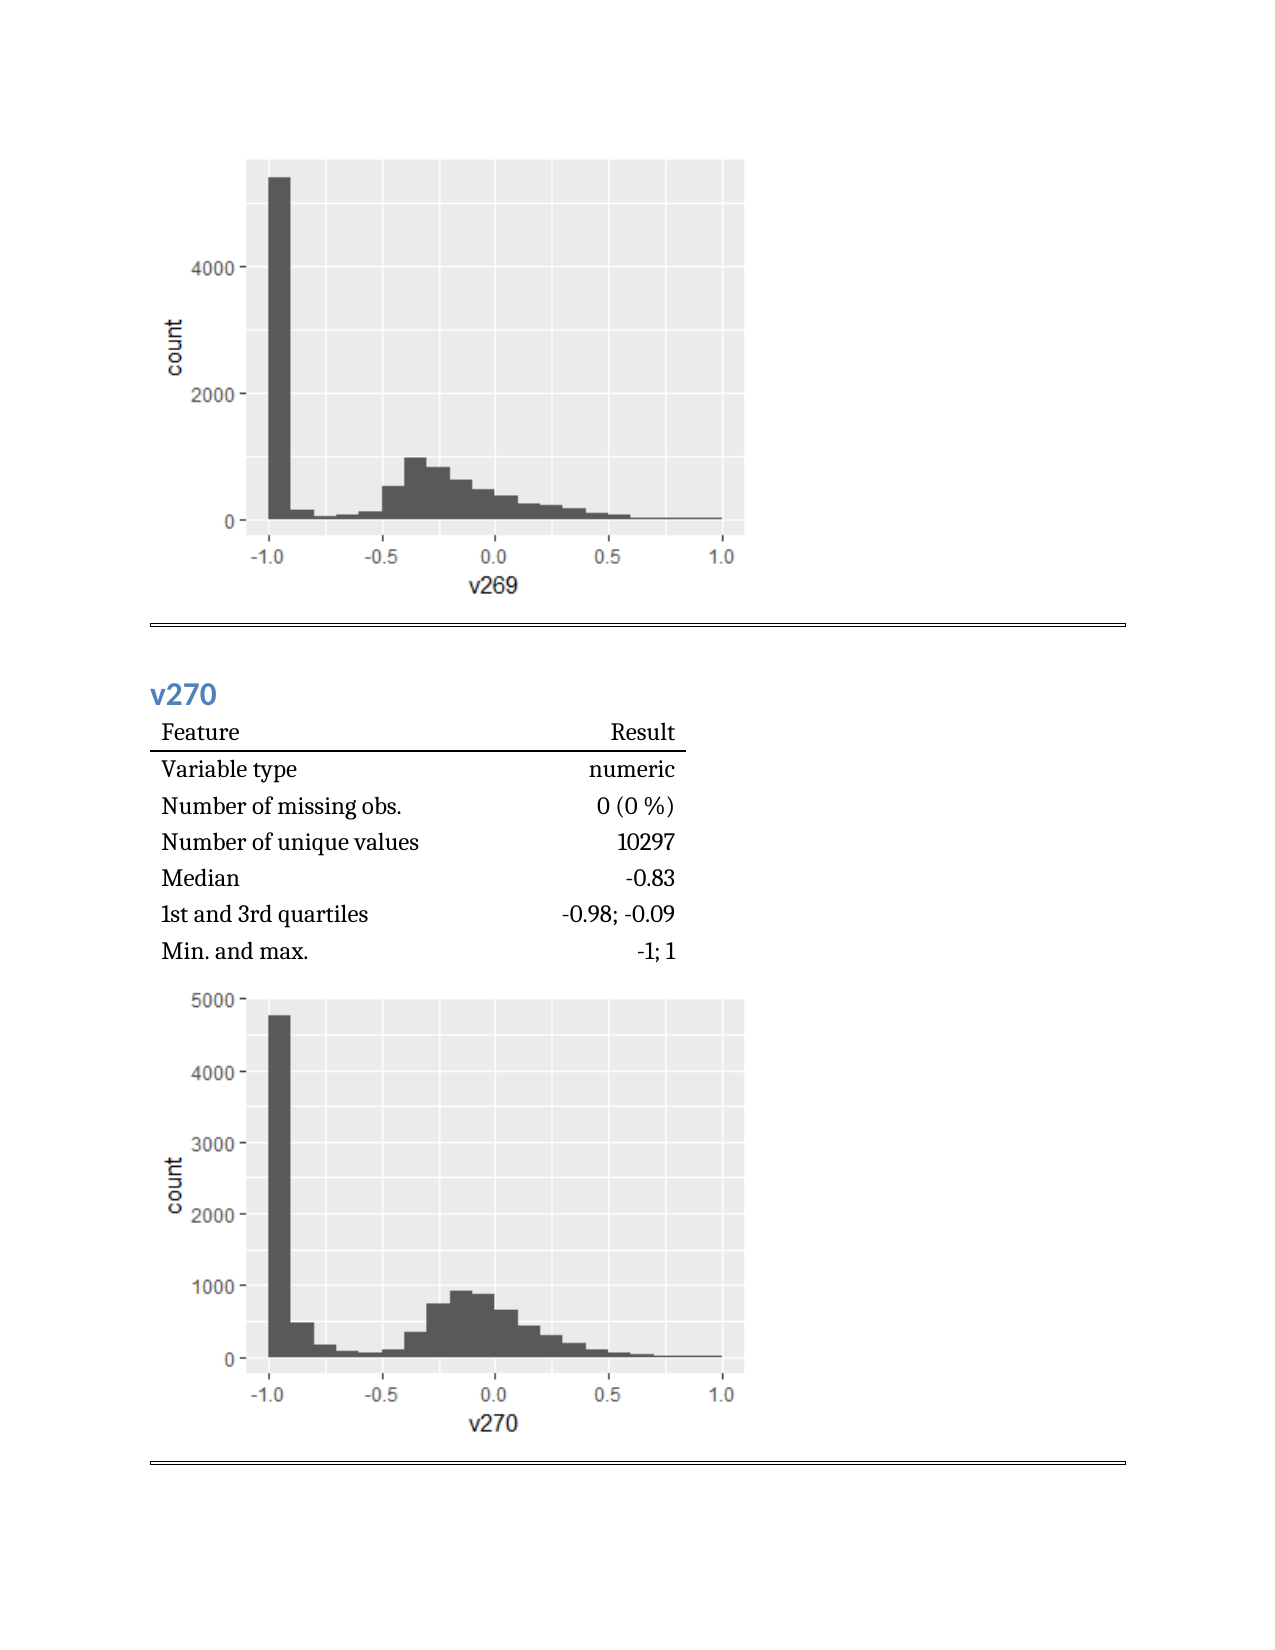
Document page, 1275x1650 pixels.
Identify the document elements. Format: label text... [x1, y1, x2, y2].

table_cell 0 (0 %) [508, 788, 686, 824]
table_cell Variable type [150, 752, 508, 788]
table_cell Median [150, 860, 508, 897]
table_cell Min. and max. [150, 933, 508, 969]
table_cell -0.98; -0.09 [508, 897, 686, 933]
table_cell 10297 [508, 824, 686, 860]
table_cell 1st and 3rd quartiles [150, 897, 508, 933]
table_cell -0.83 [508, 860, 686, 897]
table_header Result [508, 714, 686, 750]
table_cell -1; 1 [508, 933, 686, 969]
picture [150, 150, 757, 605]
picture [150, 987, 757, 1443]
table_cell Number of missing obs. [150, 788, 508, 824]
subtitle v270 [150, 673, 1125, 714]
table_cell numeric [508, 752, 686, 788]
table_cell Number of unique values [150, 824, 508, 860]
table_header Feature [150, 714, 508, 750]
